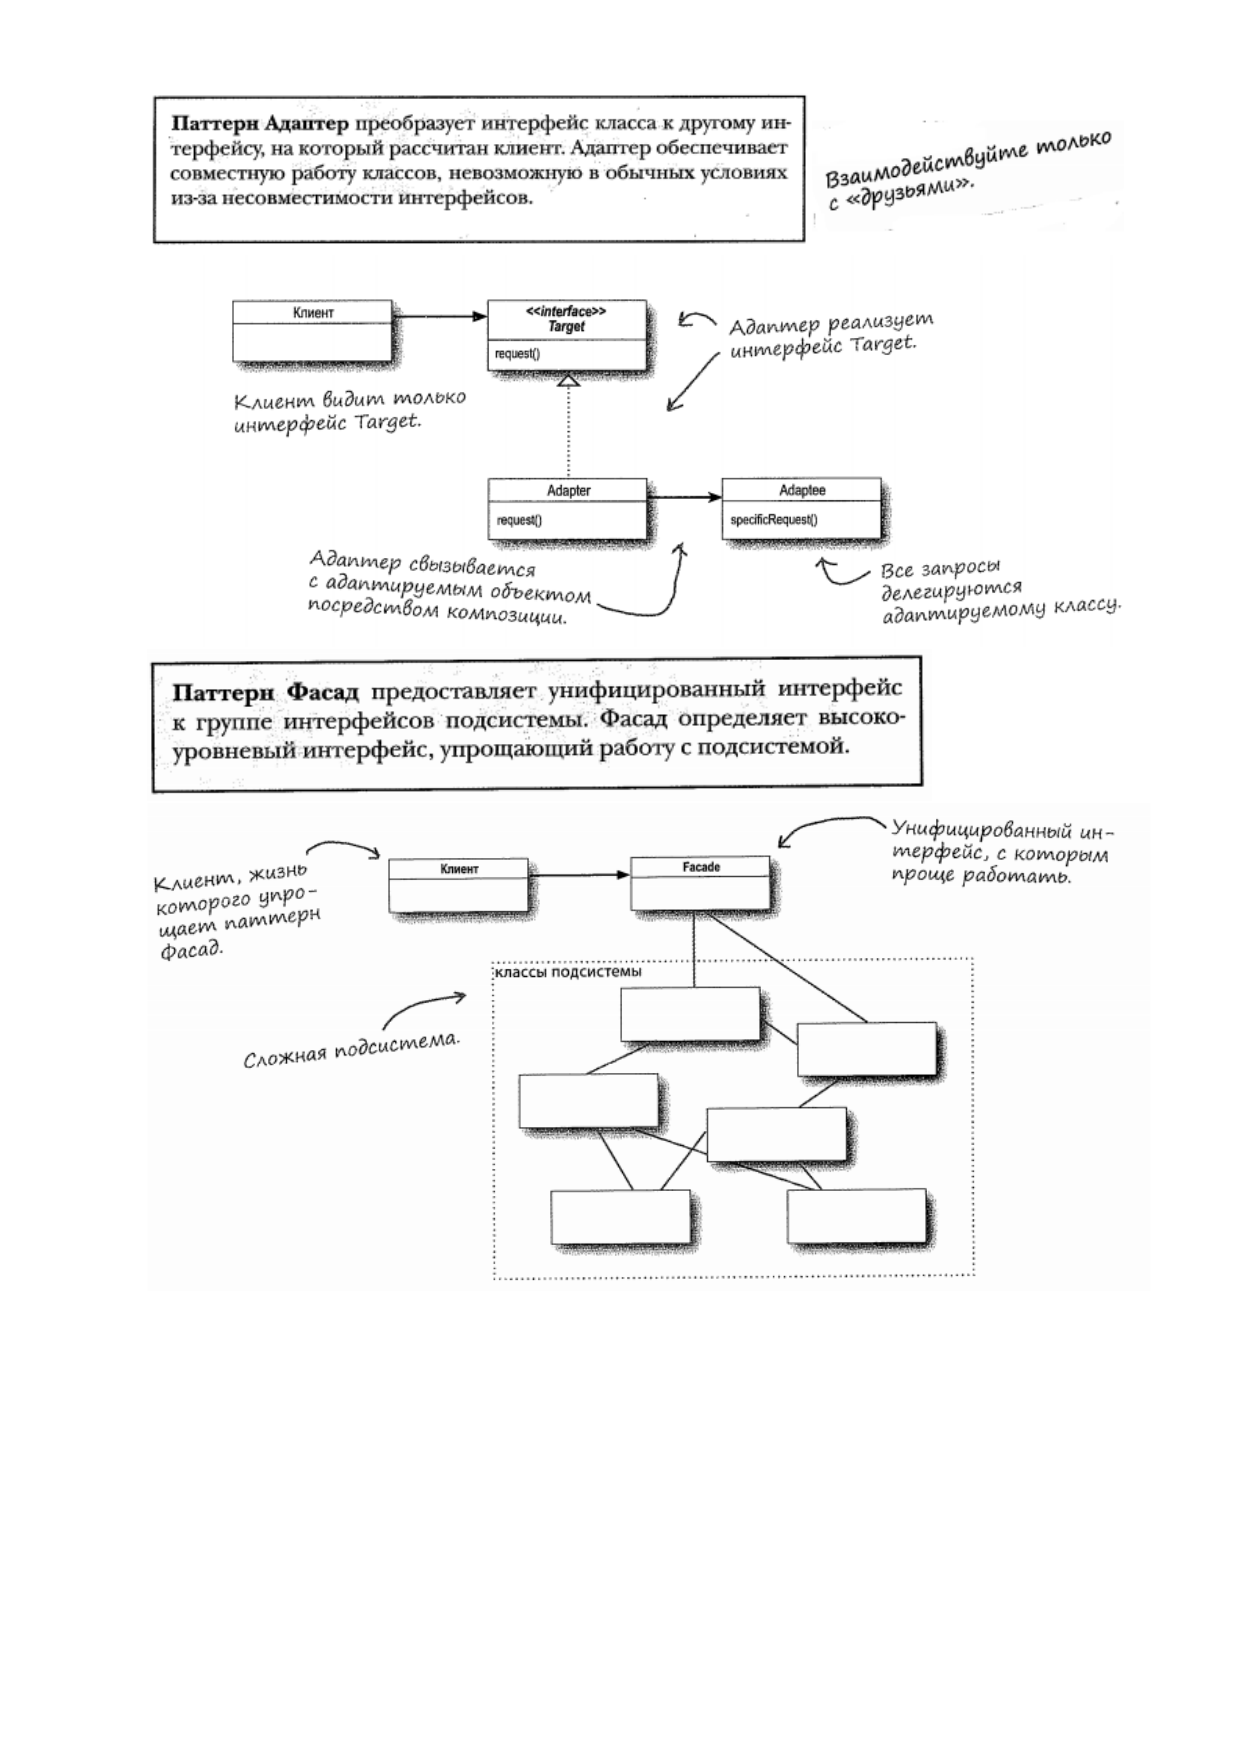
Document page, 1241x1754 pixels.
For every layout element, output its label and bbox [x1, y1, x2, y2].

picture [147, 255, 1151, 647]
picture [147, 88, 1133, 253]
picture [147, 649, 932, 801]
picture [147, 803, 1151, 1291]
